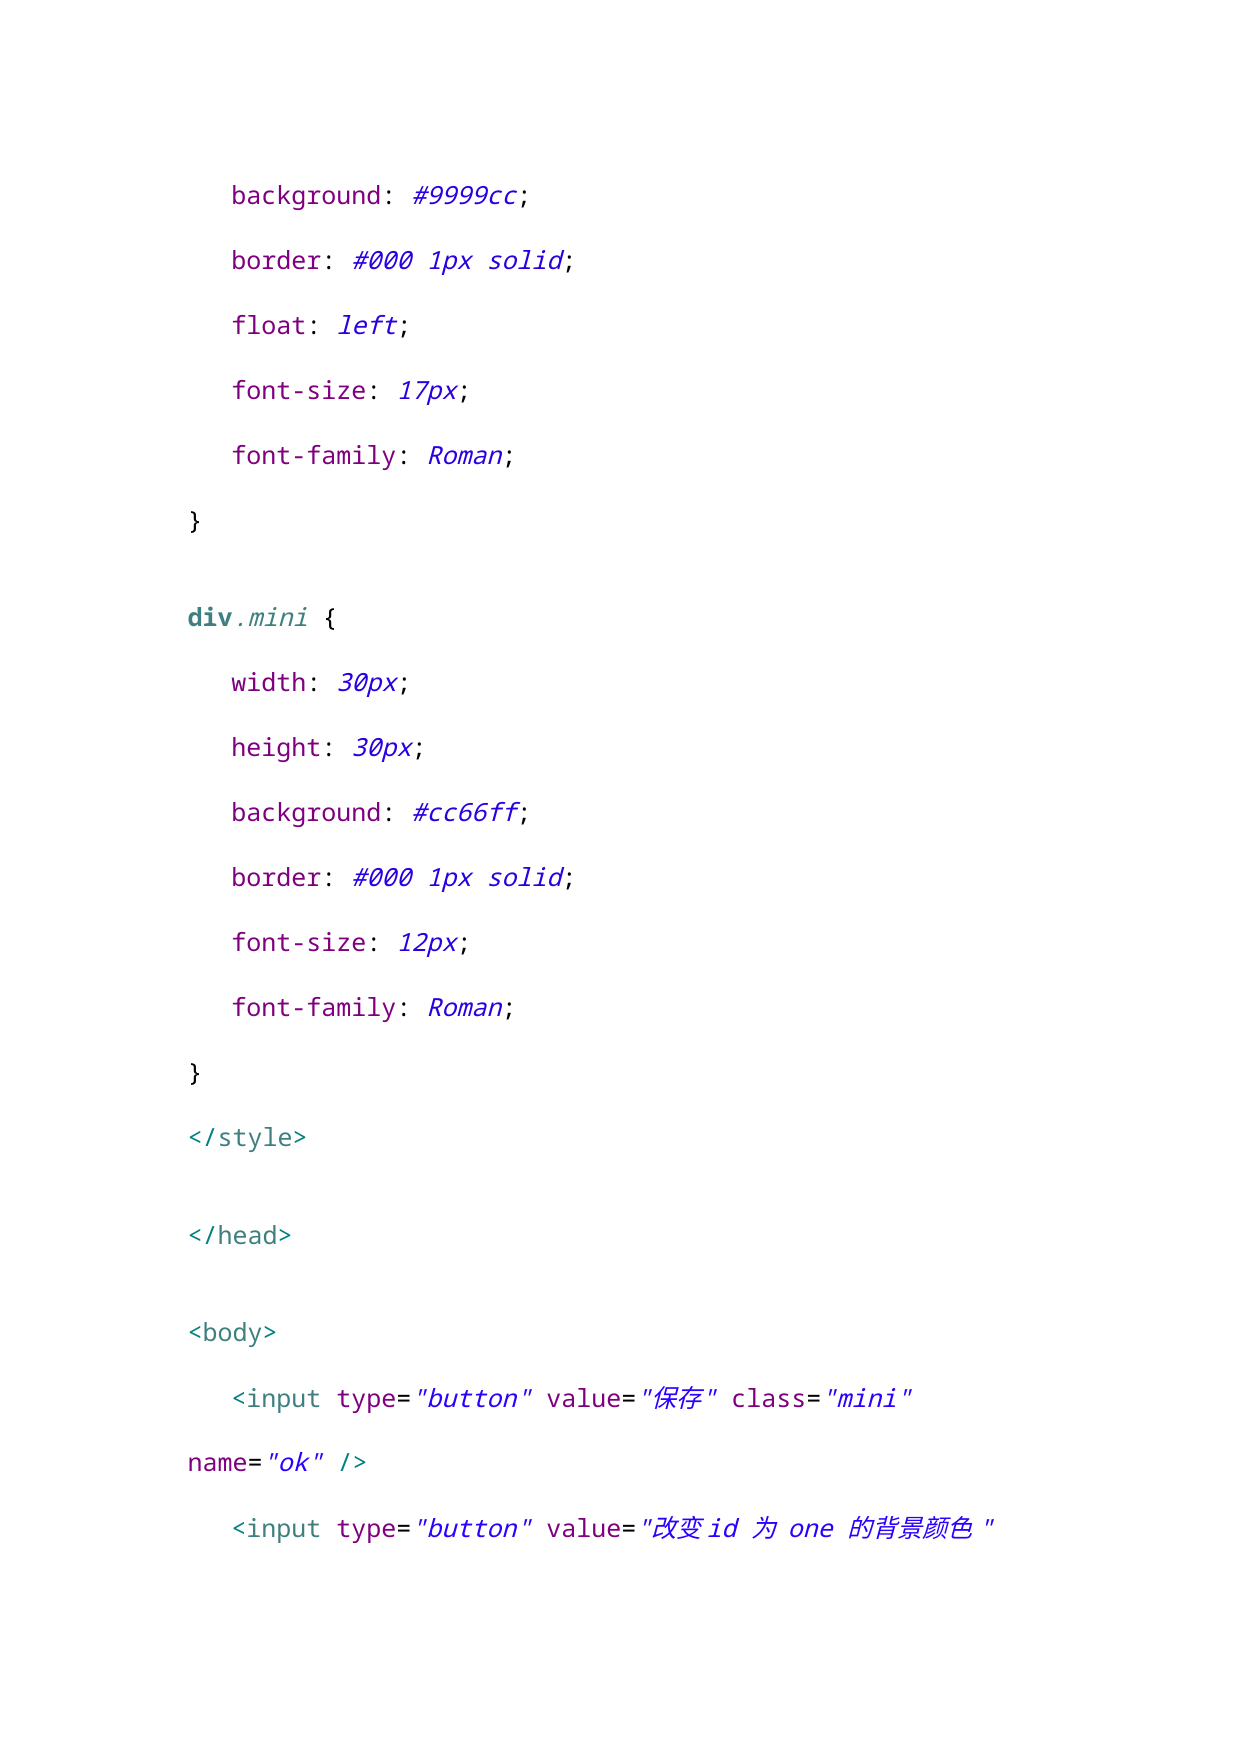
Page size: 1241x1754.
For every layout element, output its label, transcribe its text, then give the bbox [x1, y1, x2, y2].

text } [187, 487, 1053, 552]
text font-size: 12px; [187, 909, 1053, 974]
text <body> [187, 1299, 1053, 1364]
text border: #000 1px solid; [187, 227, 1053, 292]
text height: 30px; [187, 714, 1053, 779]
text border: #000 1px solid; [187, 844, 1053, 909]
text font-size: 17px; [187, 357, 1053, 422]
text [187, 1494, 1053, 1559]
text div.mini { [187, 584, 1053, 649]
text </head> [187, 1202, 1053, 1267]
text width: 30px; [187, 649, 1053, 714]
text </style> [187, 1104, 1053, 1169]
text } [187, 1039, 1053, 1104]
text float: left; [187, 292, 1053, 357]
text background: #cc66ff; [187, 779, 1053, 844]
text font-family: Roman; [187, 422, 1053, 487]
text <input type="button" value="保存" class="mini" name="ok" /> [187, 1364, 1053, 1494]
text background: #9999cc; [187, 162, 1053, 227]
text font-family: Roman; [187, 974, 1053, 1039]
